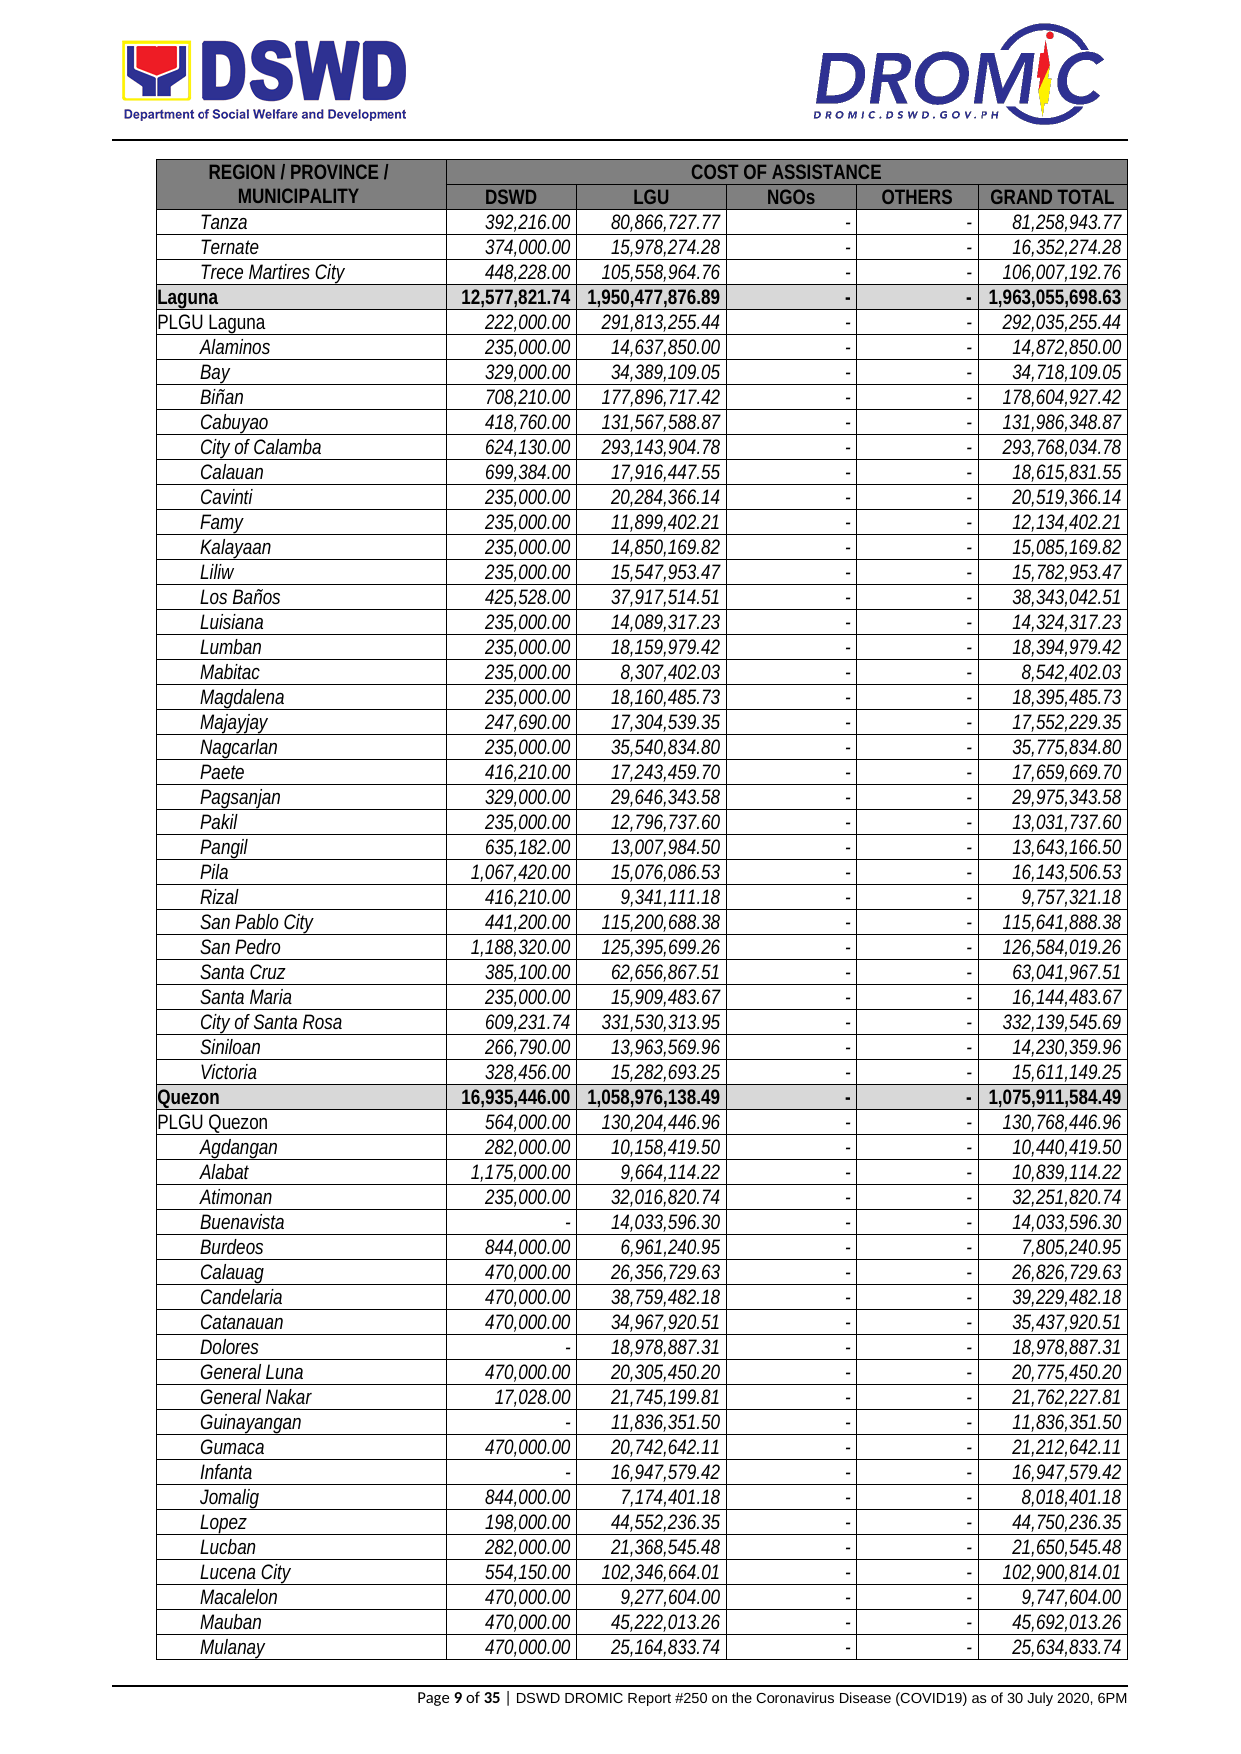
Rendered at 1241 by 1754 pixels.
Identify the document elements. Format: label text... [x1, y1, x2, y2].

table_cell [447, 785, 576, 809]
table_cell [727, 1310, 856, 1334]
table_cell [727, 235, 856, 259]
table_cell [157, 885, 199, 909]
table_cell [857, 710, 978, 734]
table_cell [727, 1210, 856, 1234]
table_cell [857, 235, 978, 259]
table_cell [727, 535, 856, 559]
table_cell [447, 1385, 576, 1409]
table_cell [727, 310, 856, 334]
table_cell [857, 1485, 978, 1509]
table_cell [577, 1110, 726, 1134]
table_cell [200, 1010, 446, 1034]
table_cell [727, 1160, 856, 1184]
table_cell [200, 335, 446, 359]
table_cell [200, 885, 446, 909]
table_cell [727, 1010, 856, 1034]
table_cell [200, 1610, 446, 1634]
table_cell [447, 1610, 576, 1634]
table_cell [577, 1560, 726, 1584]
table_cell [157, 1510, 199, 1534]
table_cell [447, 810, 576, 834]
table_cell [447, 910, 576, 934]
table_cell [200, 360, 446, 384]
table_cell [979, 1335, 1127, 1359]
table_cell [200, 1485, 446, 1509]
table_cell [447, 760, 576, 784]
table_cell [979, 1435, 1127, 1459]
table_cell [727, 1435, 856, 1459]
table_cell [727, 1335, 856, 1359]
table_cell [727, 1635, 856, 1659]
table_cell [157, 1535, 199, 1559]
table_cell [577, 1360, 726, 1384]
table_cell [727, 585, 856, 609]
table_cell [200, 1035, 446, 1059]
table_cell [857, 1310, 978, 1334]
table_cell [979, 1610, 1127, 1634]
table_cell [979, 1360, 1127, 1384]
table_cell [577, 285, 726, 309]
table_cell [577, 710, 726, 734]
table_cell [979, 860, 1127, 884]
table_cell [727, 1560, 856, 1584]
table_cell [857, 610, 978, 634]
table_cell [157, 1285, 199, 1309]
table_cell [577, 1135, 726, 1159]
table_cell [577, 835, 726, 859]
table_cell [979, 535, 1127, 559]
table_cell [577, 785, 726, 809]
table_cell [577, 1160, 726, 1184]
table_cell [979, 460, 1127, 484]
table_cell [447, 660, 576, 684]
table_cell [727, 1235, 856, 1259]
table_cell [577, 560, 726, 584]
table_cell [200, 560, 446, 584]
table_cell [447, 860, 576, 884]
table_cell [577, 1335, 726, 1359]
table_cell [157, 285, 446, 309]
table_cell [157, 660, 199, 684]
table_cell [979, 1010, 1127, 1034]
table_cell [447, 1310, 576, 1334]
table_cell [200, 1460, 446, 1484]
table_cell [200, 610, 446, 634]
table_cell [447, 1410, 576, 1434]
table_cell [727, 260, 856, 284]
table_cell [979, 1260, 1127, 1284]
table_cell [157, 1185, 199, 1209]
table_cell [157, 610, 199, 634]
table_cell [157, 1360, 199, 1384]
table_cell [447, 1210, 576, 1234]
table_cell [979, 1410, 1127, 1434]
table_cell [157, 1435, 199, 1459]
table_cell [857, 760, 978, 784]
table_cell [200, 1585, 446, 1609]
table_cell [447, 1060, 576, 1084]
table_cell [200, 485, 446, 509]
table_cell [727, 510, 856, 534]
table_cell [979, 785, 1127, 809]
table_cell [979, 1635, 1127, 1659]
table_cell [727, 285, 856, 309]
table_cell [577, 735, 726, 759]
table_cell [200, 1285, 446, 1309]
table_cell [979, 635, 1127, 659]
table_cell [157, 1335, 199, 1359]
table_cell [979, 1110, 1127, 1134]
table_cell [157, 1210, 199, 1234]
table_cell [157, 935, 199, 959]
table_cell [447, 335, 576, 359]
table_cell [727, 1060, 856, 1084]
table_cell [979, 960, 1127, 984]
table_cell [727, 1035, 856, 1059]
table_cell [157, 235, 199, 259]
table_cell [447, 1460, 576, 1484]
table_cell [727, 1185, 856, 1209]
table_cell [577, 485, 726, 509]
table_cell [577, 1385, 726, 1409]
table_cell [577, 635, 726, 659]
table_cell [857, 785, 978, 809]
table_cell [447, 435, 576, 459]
table_cell LGU [577, 185, 726, 209]
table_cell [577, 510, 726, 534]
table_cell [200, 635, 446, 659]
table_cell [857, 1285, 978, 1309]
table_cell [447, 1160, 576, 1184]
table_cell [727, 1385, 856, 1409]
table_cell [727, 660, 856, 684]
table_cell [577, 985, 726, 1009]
table_cell GRAND TOTAL [979, 185, 1127, 209]
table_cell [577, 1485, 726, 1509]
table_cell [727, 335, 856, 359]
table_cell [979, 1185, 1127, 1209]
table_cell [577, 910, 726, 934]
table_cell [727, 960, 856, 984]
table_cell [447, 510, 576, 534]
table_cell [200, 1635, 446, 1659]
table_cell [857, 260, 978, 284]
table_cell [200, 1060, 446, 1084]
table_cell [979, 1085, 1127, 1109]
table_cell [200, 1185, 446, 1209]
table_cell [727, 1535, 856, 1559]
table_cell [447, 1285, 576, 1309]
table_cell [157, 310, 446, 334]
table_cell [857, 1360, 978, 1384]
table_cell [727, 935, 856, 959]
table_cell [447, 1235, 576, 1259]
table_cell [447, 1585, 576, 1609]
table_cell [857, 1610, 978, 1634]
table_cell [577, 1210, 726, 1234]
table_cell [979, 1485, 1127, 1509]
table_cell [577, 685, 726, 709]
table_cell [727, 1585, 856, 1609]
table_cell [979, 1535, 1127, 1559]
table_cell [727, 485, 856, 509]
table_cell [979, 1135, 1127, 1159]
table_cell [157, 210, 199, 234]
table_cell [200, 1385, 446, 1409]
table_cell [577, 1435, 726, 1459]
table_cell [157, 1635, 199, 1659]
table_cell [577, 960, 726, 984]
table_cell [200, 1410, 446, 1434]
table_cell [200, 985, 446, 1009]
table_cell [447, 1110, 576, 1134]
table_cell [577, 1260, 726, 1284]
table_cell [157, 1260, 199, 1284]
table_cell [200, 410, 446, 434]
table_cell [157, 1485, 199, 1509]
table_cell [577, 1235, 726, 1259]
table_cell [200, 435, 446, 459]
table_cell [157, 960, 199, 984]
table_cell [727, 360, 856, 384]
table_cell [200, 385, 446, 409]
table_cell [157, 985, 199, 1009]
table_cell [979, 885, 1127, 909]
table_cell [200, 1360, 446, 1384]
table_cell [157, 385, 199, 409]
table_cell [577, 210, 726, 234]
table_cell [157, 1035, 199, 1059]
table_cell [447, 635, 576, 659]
table_cell DSWD [447, 185, 576, 209]
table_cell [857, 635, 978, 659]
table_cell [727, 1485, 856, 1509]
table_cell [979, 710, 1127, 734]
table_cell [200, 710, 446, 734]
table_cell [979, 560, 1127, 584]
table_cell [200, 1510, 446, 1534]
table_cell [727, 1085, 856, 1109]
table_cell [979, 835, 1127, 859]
table_header COST OF ASSISTANCE [447, 160, 1127, 184]
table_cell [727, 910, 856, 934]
table_cell OTHERS [857, 185, 978, 209]
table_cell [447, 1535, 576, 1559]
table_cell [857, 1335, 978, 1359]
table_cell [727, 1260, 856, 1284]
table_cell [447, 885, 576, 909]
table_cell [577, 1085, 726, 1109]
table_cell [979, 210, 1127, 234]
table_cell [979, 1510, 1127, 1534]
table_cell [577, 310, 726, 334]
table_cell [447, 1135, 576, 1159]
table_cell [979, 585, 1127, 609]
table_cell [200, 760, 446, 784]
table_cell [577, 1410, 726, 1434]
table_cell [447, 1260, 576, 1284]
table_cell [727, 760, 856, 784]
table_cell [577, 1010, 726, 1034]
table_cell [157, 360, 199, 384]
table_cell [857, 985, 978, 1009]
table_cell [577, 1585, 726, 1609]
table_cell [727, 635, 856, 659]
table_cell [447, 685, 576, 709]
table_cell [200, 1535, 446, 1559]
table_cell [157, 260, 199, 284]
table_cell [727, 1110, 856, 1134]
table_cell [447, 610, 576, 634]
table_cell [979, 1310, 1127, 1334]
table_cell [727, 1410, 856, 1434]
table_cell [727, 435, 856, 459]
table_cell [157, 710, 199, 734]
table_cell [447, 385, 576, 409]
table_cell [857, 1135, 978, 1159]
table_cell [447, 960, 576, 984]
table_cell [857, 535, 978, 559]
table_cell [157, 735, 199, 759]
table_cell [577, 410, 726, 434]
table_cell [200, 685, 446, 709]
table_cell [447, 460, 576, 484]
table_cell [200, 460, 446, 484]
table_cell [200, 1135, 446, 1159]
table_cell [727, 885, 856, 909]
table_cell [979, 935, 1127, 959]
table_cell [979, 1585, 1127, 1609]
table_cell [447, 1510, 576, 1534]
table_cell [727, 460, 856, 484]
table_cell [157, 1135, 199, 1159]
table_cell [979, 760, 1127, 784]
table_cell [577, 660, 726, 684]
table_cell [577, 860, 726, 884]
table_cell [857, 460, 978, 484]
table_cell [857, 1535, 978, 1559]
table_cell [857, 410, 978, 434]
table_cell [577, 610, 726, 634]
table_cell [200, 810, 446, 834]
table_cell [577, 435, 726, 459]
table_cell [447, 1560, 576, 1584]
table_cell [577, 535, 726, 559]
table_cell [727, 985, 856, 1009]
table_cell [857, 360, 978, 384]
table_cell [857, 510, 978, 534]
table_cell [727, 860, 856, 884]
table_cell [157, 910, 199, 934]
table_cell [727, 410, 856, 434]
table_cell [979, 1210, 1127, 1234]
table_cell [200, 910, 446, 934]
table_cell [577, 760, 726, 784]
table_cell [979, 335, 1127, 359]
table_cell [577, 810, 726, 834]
picture [781, 23, 1133, 125]
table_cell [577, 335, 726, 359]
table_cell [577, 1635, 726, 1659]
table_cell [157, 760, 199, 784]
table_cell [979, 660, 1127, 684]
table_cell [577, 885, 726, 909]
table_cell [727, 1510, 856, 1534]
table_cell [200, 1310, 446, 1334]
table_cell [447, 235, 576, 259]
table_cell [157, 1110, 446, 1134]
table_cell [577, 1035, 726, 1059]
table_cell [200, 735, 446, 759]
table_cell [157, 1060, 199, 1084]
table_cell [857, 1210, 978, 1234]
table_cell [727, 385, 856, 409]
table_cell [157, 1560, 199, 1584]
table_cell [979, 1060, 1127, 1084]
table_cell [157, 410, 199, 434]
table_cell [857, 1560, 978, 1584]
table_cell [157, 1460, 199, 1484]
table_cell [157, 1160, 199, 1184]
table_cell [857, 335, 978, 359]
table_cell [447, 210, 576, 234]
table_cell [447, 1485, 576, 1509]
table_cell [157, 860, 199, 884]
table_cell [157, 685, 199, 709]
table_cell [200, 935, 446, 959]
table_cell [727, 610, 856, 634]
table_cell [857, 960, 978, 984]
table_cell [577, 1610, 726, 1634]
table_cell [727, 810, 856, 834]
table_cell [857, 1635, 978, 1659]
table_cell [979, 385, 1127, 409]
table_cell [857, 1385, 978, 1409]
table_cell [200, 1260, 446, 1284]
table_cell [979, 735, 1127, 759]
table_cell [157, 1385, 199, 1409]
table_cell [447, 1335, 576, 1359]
picture [112, 37, 416, 125]
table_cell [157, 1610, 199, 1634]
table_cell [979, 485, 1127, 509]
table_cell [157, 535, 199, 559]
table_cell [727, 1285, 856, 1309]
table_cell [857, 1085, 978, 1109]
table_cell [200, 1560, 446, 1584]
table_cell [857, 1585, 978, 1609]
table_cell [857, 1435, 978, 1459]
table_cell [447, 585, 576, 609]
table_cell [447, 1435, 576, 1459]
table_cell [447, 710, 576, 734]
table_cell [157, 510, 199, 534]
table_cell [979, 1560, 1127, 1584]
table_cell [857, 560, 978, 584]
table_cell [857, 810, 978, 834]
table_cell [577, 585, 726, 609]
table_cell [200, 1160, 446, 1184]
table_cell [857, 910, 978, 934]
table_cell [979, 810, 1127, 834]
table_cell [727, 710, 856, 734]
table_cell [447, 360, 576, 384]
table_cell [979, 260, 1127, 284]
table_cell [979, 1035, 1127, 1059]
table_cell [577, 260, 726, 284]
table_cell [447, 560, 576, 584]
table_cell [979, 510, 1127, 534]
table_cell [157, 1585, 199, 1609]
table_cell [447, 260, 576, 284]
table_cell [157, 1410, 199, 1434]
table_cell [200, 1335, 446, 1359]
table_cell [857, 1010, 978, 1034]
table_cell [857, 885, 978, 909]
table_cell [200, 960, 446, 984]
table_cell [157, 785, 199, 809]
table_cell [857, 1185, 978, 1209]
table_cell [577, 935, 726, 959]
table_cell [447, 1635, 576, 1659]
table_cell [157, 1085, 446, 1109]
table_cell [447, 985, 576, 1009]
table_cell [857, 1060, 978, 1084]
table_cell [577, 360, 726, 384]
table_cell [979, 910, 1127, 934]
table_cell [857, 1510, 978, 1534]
table_header REGION / PROVINCE / MUNICIPALITY [157, 160, 446, 209]
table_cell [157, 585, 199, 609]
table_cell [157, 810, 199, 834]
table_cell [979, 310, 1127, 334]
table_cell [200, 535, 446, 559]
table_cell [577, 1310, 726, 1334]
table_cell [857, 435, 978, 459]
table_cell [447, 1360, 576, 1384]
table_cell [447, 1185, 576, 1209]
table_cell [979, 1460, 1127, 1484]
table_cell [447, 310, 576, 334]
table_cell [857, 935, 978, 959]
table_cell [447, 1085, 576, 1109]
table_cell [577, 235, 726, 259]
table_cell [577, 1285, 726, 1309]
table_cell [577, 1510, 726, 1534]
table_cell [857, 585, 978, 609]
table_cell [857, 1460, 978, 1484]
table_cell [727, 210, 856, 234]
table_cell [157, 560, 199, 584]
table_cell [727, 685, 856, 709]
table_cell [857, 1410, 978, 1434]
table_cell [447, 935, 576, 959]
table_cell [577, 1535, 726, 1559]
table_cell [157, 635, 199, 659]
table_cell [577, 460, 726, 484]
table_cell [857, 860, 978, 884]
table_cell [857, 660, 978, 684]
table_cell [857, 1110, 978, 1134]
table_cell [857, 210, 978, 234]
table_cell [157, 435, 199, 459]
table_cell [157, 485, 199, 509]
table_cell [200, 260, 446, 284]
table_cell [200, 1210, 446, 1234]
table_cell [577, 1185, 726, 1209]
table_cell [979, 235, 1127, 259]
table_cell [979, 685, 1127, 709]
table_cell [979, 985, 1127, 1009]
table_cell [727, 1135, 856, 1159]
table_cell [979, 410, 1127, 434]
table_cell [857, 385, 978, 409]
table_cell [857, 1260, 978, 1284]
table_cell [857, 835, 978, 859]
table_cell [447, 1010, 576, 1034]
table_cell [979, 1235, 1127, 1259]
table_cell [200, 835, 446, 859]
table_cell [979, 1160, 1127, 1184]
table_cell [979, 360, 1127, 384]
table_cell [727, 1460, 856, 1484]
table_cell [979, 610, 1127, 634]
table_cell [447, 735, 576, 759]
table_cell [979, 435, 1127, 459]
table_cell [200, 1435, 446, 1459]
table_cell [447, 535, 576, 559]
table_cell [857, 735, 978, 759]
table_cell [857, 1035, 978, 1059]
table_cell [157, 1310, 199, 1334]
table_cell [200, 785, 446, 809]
table_cell NGOs [727, 185, 856, 209]
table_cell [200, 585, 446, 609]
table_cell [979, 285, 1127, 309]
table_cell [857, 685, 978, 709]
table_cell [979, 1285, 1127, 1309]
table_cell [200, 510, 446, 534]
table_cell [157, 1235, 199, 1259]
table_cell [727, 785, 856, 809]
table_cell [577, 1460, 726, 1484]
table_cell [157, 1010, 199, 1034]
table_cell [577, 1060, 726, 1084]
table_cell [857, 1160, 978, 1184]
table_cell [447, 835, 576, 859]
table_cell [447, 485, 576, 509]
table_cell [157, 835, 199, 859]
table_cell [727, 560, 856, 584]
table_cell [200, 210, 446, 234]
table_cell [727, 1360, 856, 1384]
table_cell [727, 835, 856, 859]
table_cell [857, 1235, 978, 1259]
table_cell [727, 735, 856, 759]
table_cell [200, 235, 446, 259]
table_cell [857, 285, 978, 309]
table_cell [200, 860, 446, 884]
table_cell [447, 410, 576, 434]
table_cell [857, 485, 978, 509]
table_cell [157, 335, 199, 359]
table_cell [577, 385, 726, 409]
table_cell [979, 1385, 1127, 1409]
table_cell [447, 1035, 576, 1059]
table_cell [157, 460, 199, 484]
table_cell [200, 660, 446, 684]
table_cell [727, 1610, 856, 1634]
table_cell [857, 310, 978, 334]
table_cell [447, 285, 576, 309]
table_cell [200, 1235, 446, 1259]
